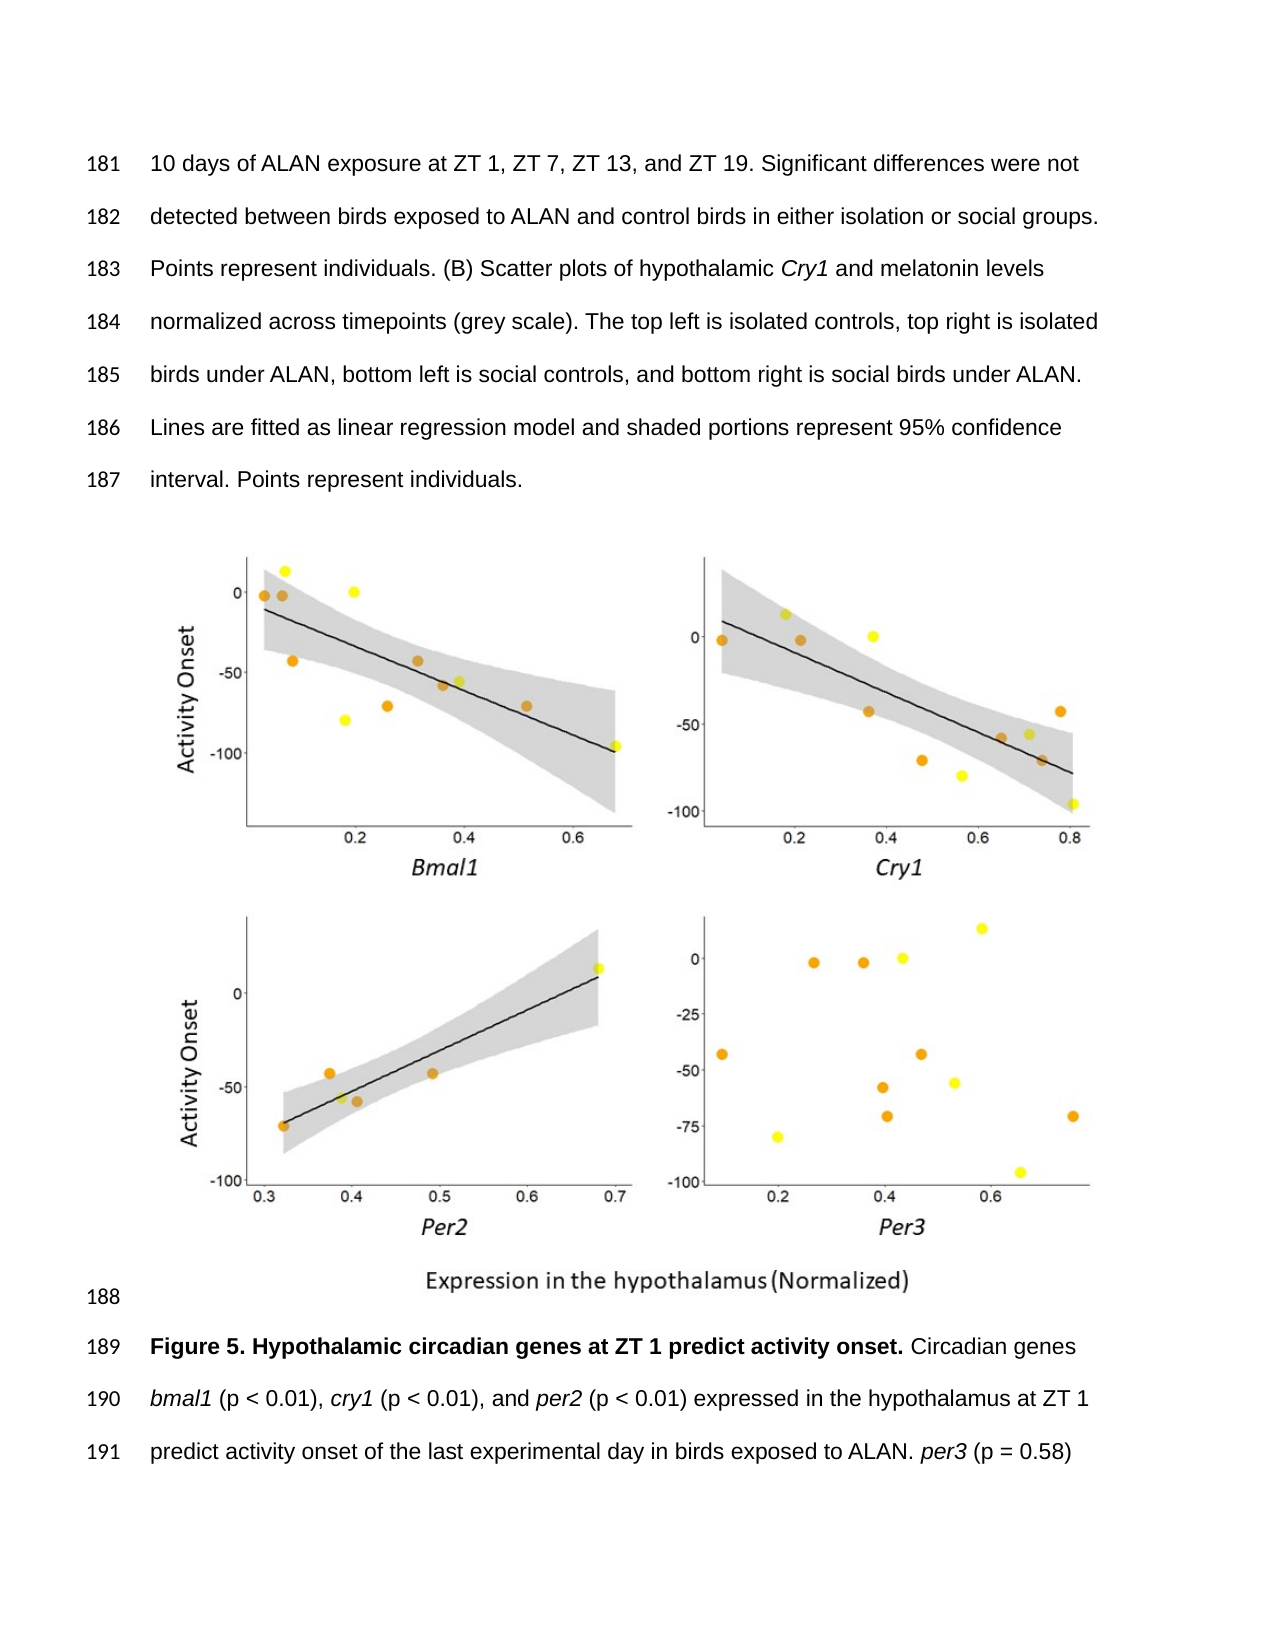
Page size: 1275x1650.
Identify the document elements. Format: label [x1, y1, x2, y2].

text [150, 150, 1125, 493]
picture [150, 518, 1115, 1305]
text [150, 1333, 1125, 1464]
